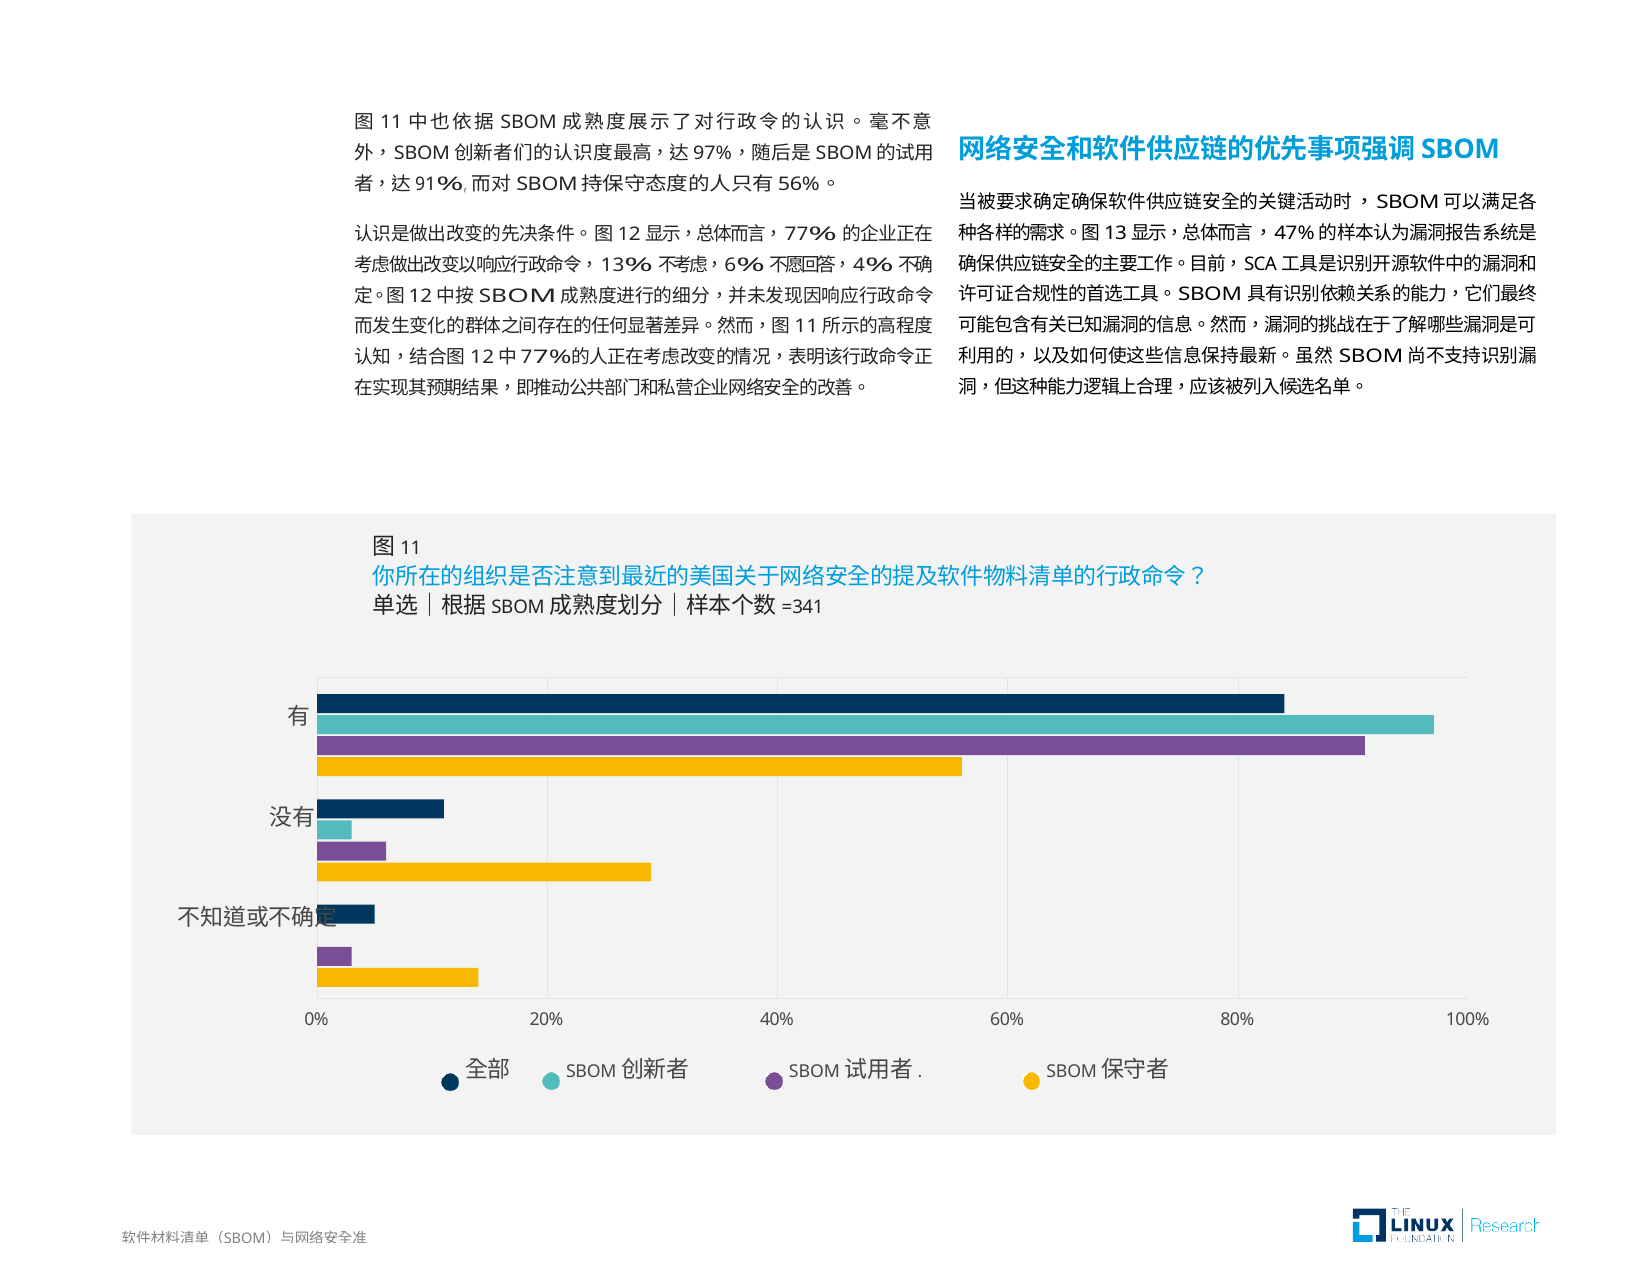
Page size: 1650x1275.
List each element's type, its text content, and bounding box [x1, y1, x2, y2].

picture [765, 1072, 783, 1090]
text 图11中也依据SBOM成熟度展示了对行政令的认识。毫不意外，SBOM创新者们的认识度最高，达97%，随后是SBOM的试用者，达91%, 而对 SBOM持保守态度的人只有56%。 [354, 109, 934, 196]
text 当被要求确定确保软件供应链安全的关键活动时，SBOM可以满足各种各样的需求。图13显示，总体而言，47% 的样本认为漏洞报告系统是确保供应链安全的主要工作。目前，SCA 工具是识别开源软件中的漏洞和许可证合规性的首选工具。SBOM 具有识别依赖关系的能力，它们最终可能包含有关已知漏洞的信息。然而，漏洞的挑战在于了解哪些漏洞是可利用的，以及如何使这些信息保持最新。虽然SBOM尚不支持识别漏洞，但这种能力逻辑上合理，应该被列入候选名单。 [958, 188, 1538, 399]
picture [1471, 1218, 1533, 1232]
picture [1023, 1072, 1040, 1090]
picture [441, 1073, 459, 1091]
subtitle 网络安全和软件供应链的优先事项强调SBOM [958, 129, 1594, 166]
picture [1391, 1208, 1454, 1242]
text 认识是做出改变的先决条件。图12显示，总体而言，77% 的企业正在考虑做出改变以响应行政命令，13% 不考虑，6% 不愿回答，4% 不确定。图 12中按SBOM成熟度进行的细分，并未发现因响应行政命令而发生变化的群体之间存在的任何显著差异。然而，图11所示的高程度认知，结合图 12中77%的人正在考虑改变的情况，表明该行政命令正在实现其预期结果，即推动公共部门和私营企业网络安全的改善。 [354, 220, 933, 400]
picture [1536, 1218, 1541, 1232]
picture [542, 1072, 560, 1090]
